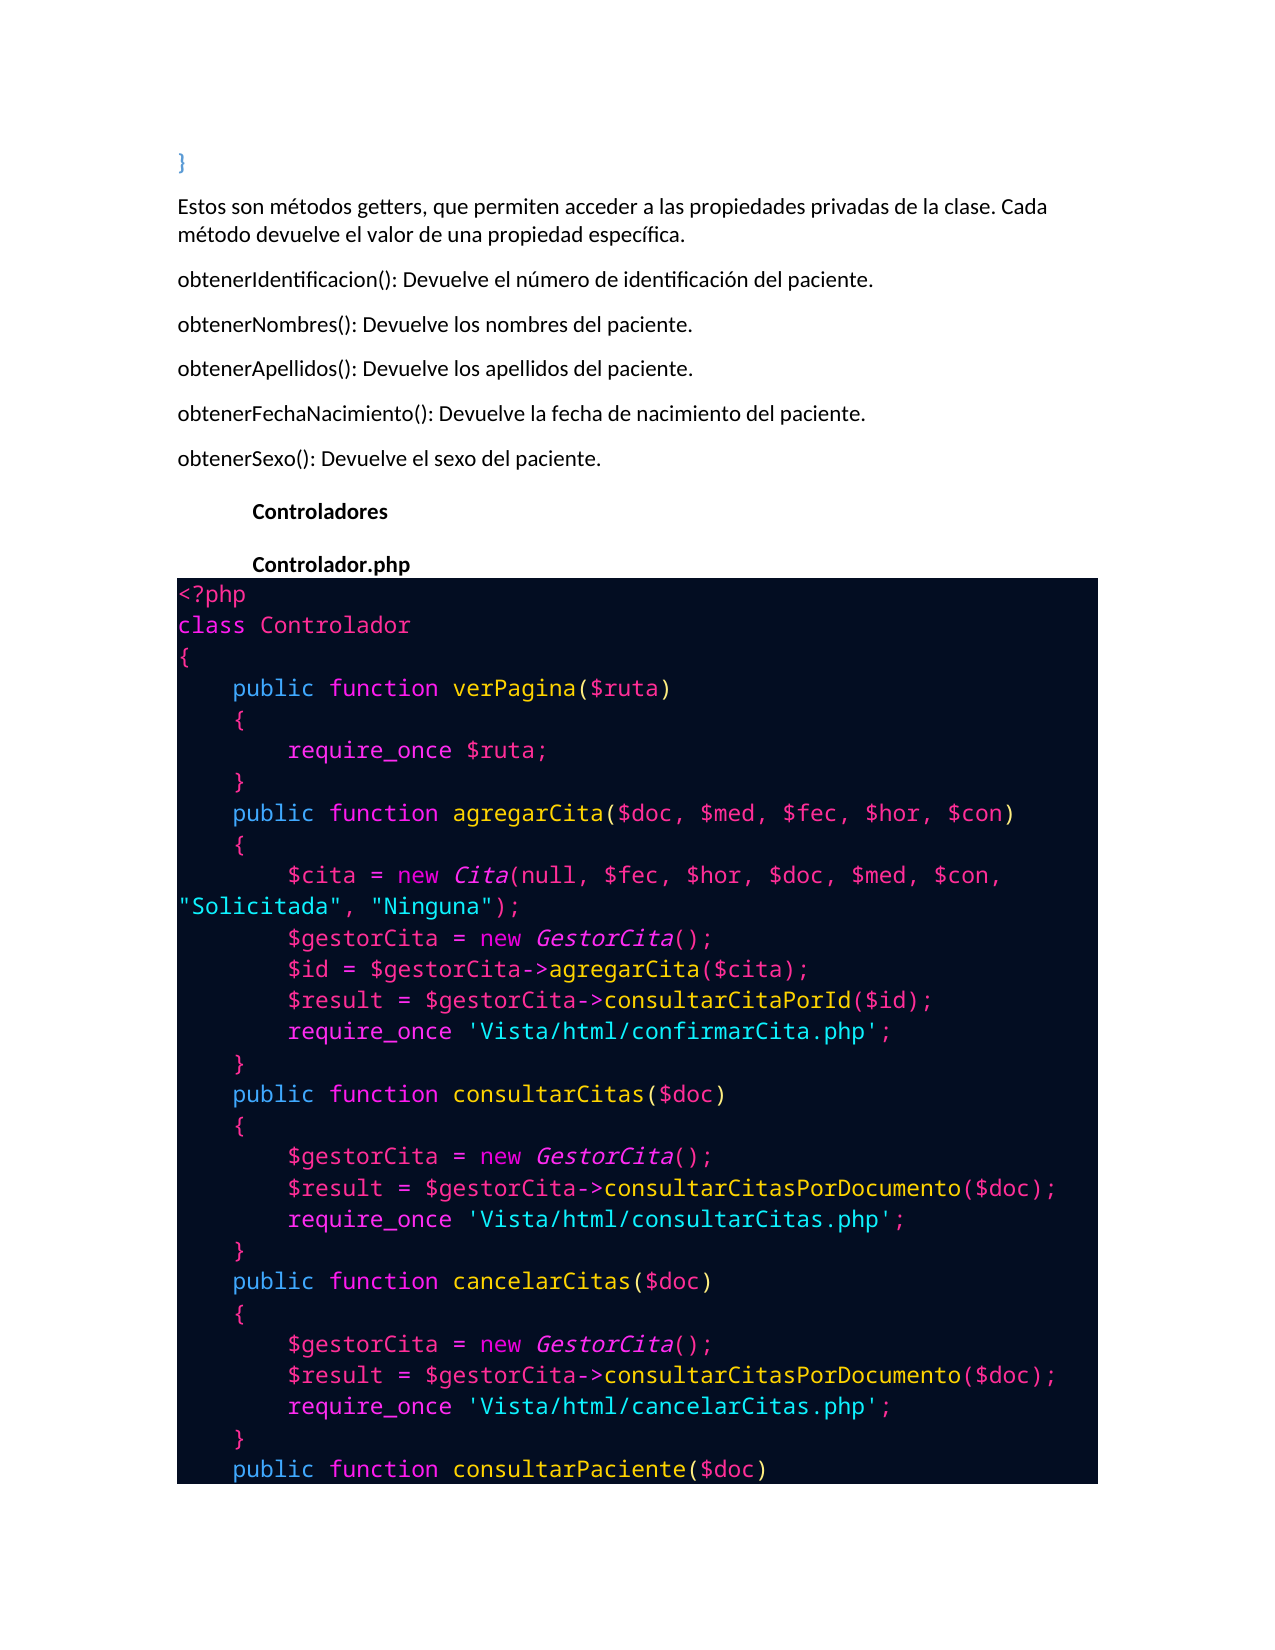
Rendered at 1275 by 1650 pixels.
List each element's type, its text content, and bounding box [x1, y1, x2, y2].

subtitle Controladores [177, 497, 1098, 525]
text { [177, 828, 1098, 859]
text obtenerFechaNacimiento(): Devuelve la fecha de nacimiento del paciente. [177, 399, 1098, 427]
text class Controlador [177, 609, 1098, 640]
text obtenerIdentificacion(): Devuelve el número de identificación del paciente. [177, 265, 1098, 293]
text require_once 'Vista/html/cancelarCitas.php'; [177, 1390, 1098, 1422]
text obtenerNombres(): Devuelve los nombres del paciente. [177, 310, 1098, 338]
text public function consultarPaciente($doc) [177, 1453, 1098, 1484]
text $gestorCita = new GestorCita(); [177, 1328, 1098, 1359]
text <?php [177, 578, 1098, 609]
text obtenerSexo(): Devuelve el sexo del paciente. [177, 444, 1098, 472]
text { [177, 1109, 1098, 1140]
text public function agregarCita($doc, $med, $fec, $hor, $con) [177, 797, 1098, 828]
text { [177, 640, 1098, 672]
text } [177, 1047, 1098, 1078]
text } [177, 148, 1098, 176]
text public function consultarCitas($doc) [177, 1078, 1098, 1109]
subtitle Controlador.php [177, 550, 1098, 578]
text } [177, 1234, 1098, 1265]
text $cita = new Cita(null, $fec, $hor, $doc, $med, $con, "Solicitada", "Ninguna"); [177, 859, 1098, 922]
text { [177, 703, 1098, 734]
text obtenerApellidos(): Devuelve los apellidos del paciente. [177, 354, 1098, 382]
text $gestorCita = new GestorCita(); [177, 922, 1098, 953]
text public function cancelarCitas($doc) [177, 1265, 1098, 1297]
text $result = $gestorCita->consultarCitaPorId($id); [177, 984, 1098, 1015]
text $gestorCita = new GestorCita(); [177, 1140, 1098, 1172]
text require_once 'Vista/html/confirmarCita.php'; [177, 1015, 1098, 1047]
text require_once 'Vista/html/consultarCitas.php'; [177, 1203, 1098, 1234]
text $result = $gestorCita->consultarCitasPorDocumento($doc); [177, 1172, 1098, 1203]
text $id = $gestorCita->agregarCita($cita); [177, 953, 1098, 984]
text require_once $ruta; [177, 734, 1098, 765]
text public function verPagina($ruta) [177, 672, 1098, 703]
text } [177, 1422, 1098, 1453]
text Estos son métodos getters, que permiten acceder a las propiedades privadas de la clase. Cada método devuelve el valor de una propiedad específica. [177, 192, 1098, 248]
text } [177, 765, 1098, 797]
text { [177, 1297, 1098, 1328]
text $result = $gestorCita->consultarCitasPorDocumento($doc); [177, 1359, 1098, 1390]
